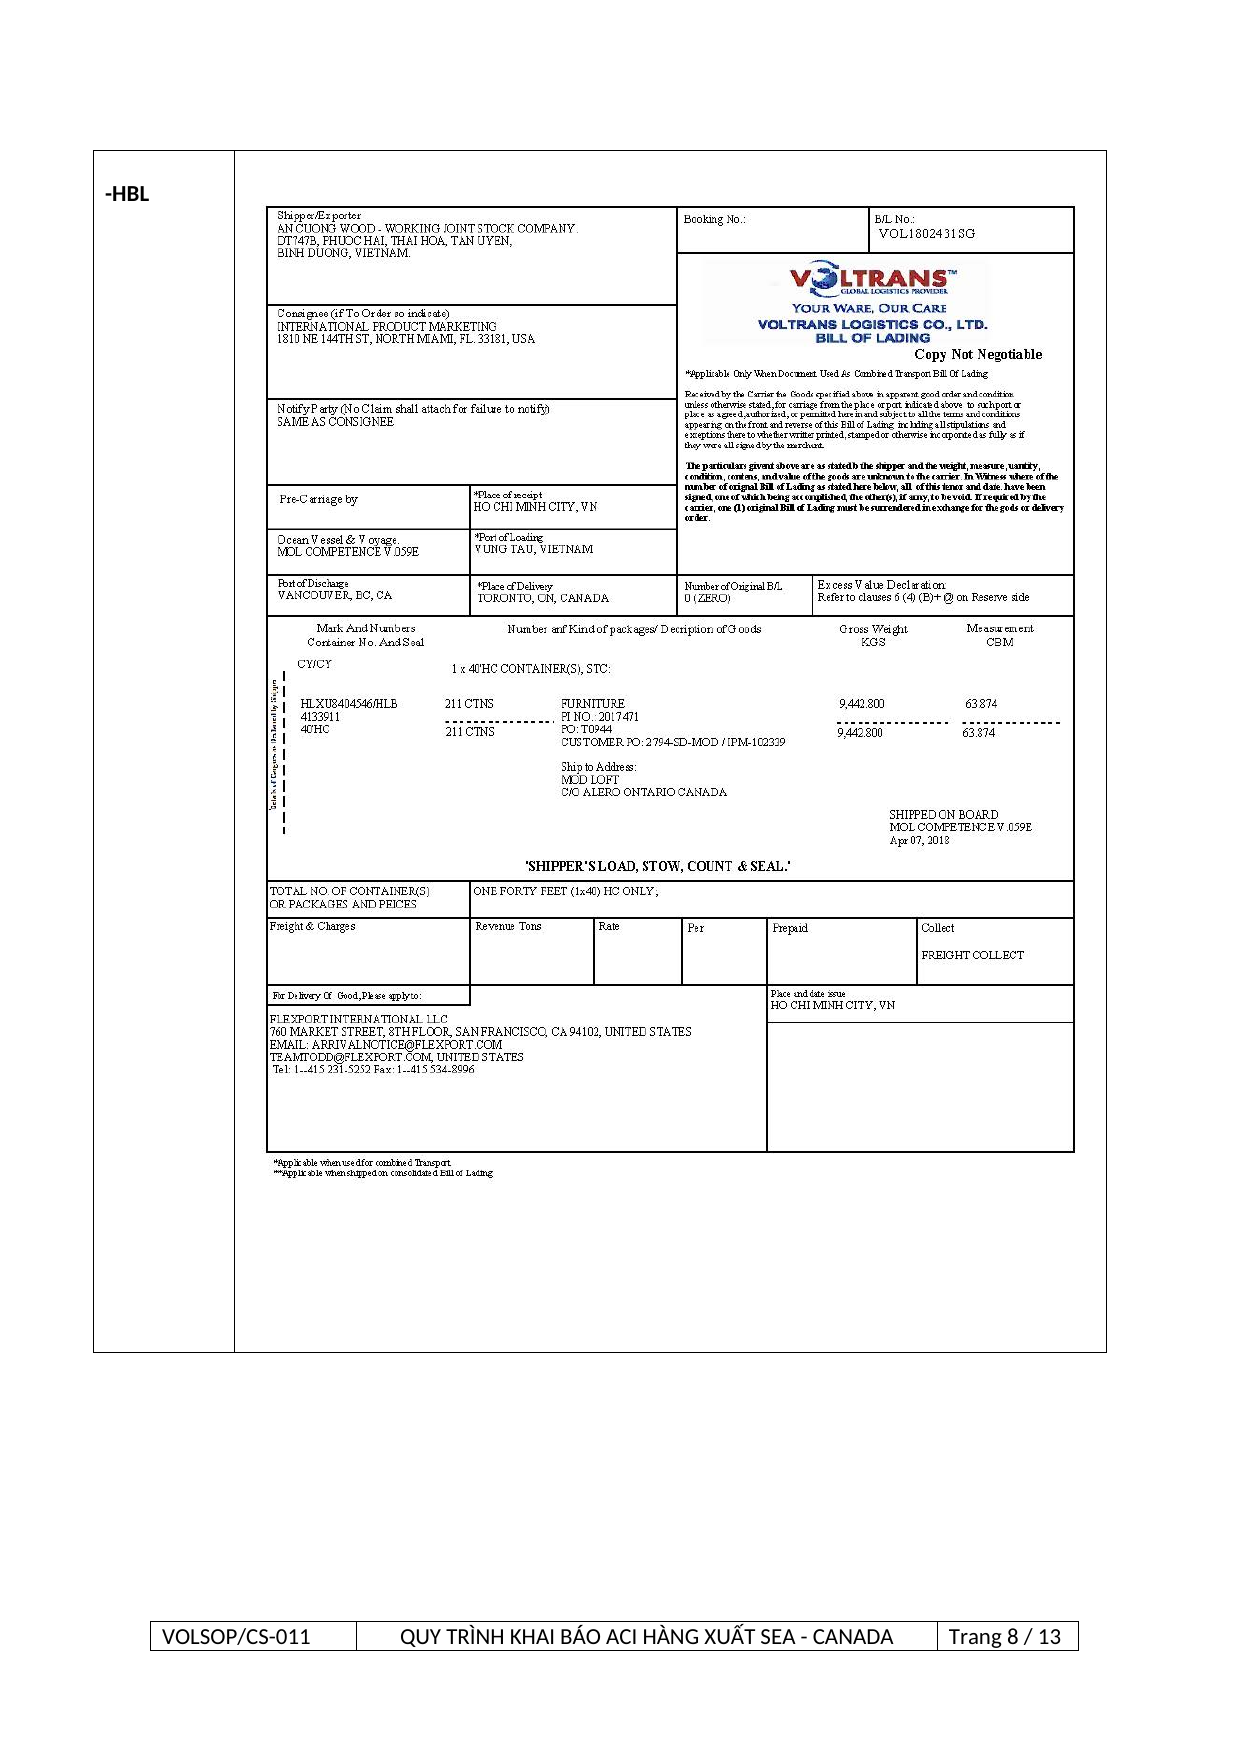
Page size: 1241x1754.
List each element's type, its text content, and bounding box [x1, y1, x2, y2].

table_cell -HBL [94, 151, 234, 1352]
table_cell [235, 151, 245, 1352]
picture [245, 151, 1095, 1352]
table_cell [1095, 151, 1106, 1352]
